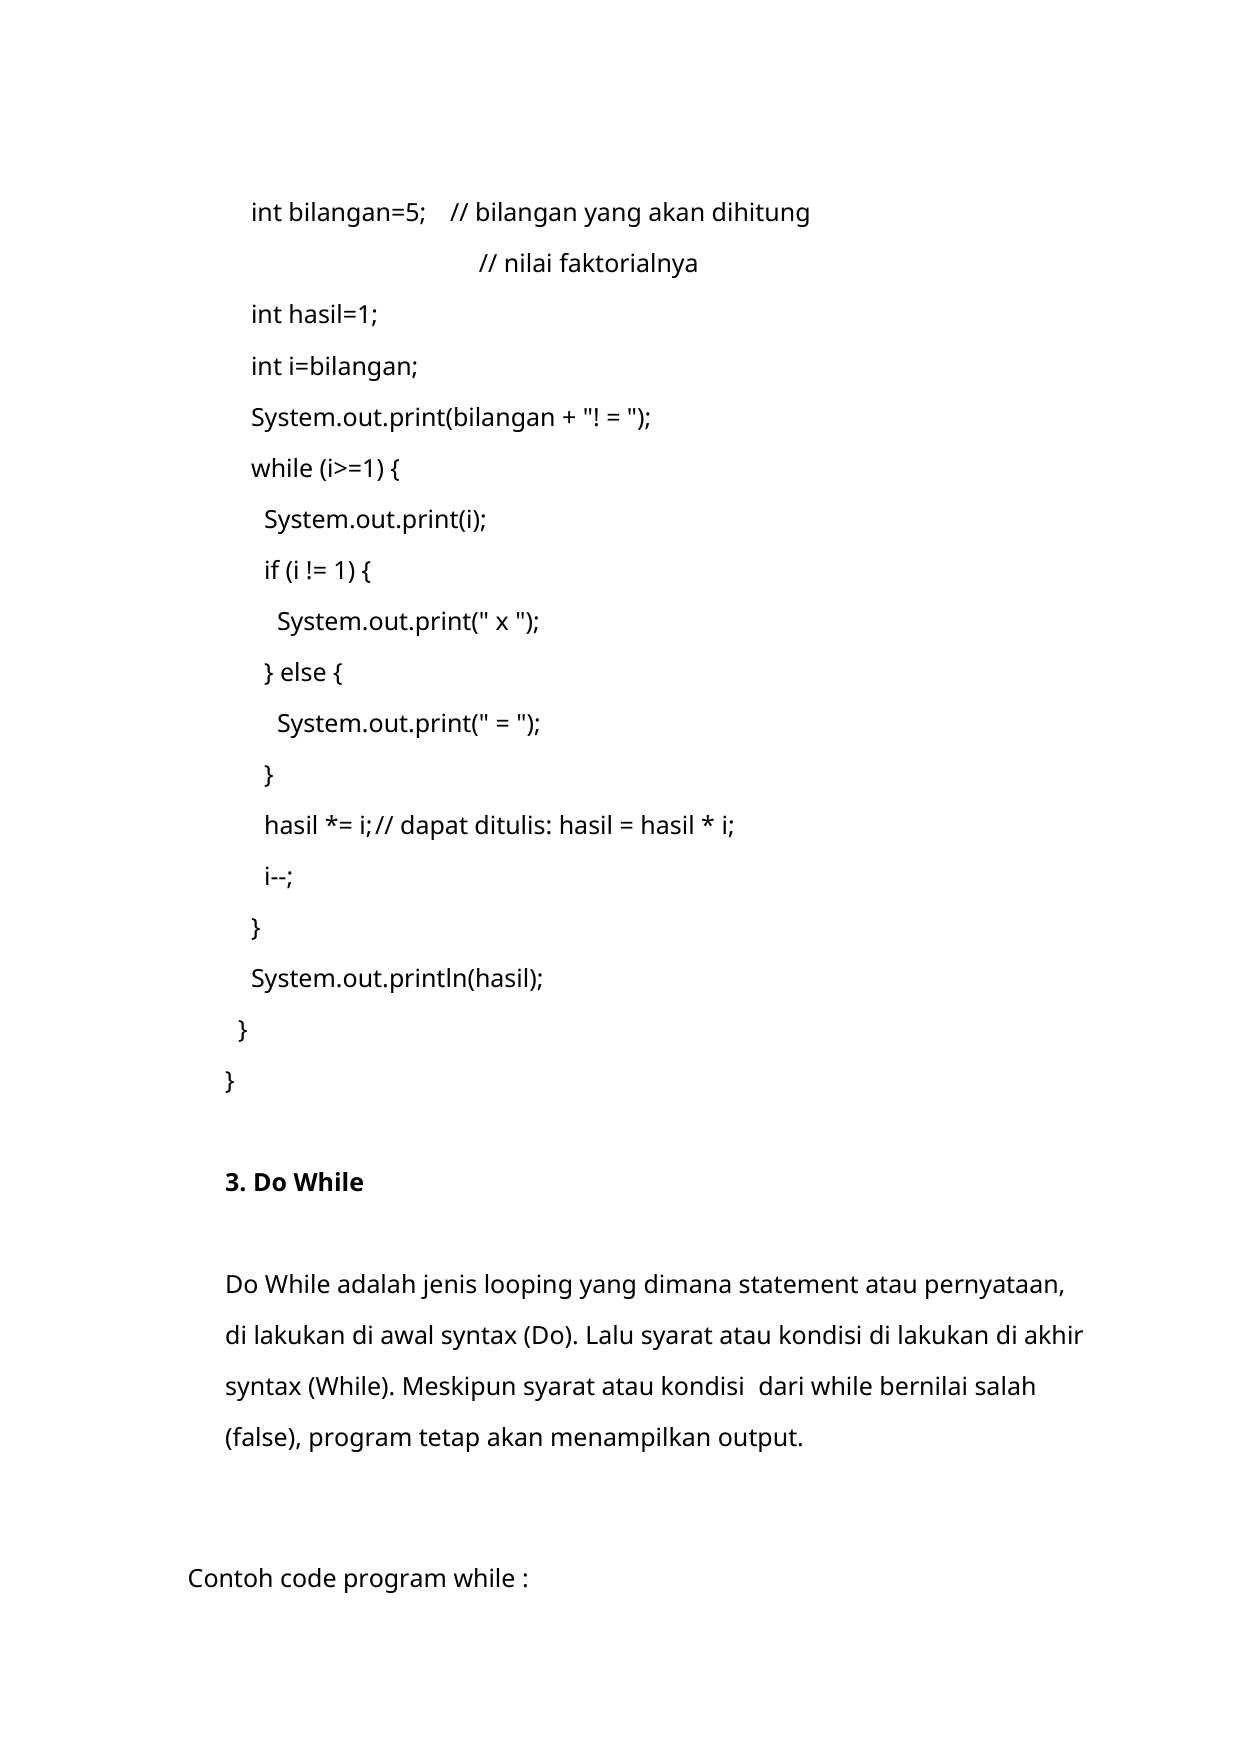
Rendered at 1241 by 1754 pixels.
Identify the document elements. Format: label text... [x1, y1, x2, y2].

list if (i != 1) { [225, 552, 1090, 586]
list System.out.print(i); [225, 501, 1090, 535]
list } [225, 1012, 1090, 1046]
list i--; [225, 858, 1090, 893]
list 3. Do While [225, 1165, 1090, 1199]
list } [225, 909, 1090, 944]
list } [225, 1063, 1090, 1097]
list System.out.print(bilangan + "! = "); [225, 399, 1090, 433]
list while (i>=1) { [225, 450, 1090, 484]
list int bilangan=5; // bilangan yang akan dihitung [225, 195, 1090, 229]
text Contoh code program while : [187, 1561, 1090, 1595]
list int i=bilangan; [225, 348, 1090, 382]
list } [225, 756, 1090, 791]
list System.out.print(" = "); [225, 705, 1090, 739]
list } else { [225, 654, 1090, 688]
list System.out.println(hasil); [225, 961, 1090, 995]
list int hasil=1; [225, 297, 1090, 331]
list Do While adalah jenis looping yang dimana statement atau pernyataan, di lakukan di awal syntax (Do). Lalu syarat atau kondisi di lakukan di akhir syntax (While). Meskipun syarat atau kondisi dari while bernilai salah (false), program tetap akan menampilkan output. [225, 1267, 1090, 1547]
list System.out.print(" x "); [225, 603, 1090, 637]
list hasil *= i; // dapat ditulis: hasil = hasil * i; [225, 807, 1090, 842]
list // nilai faktorialnya [225, 246, 1090, 280]
